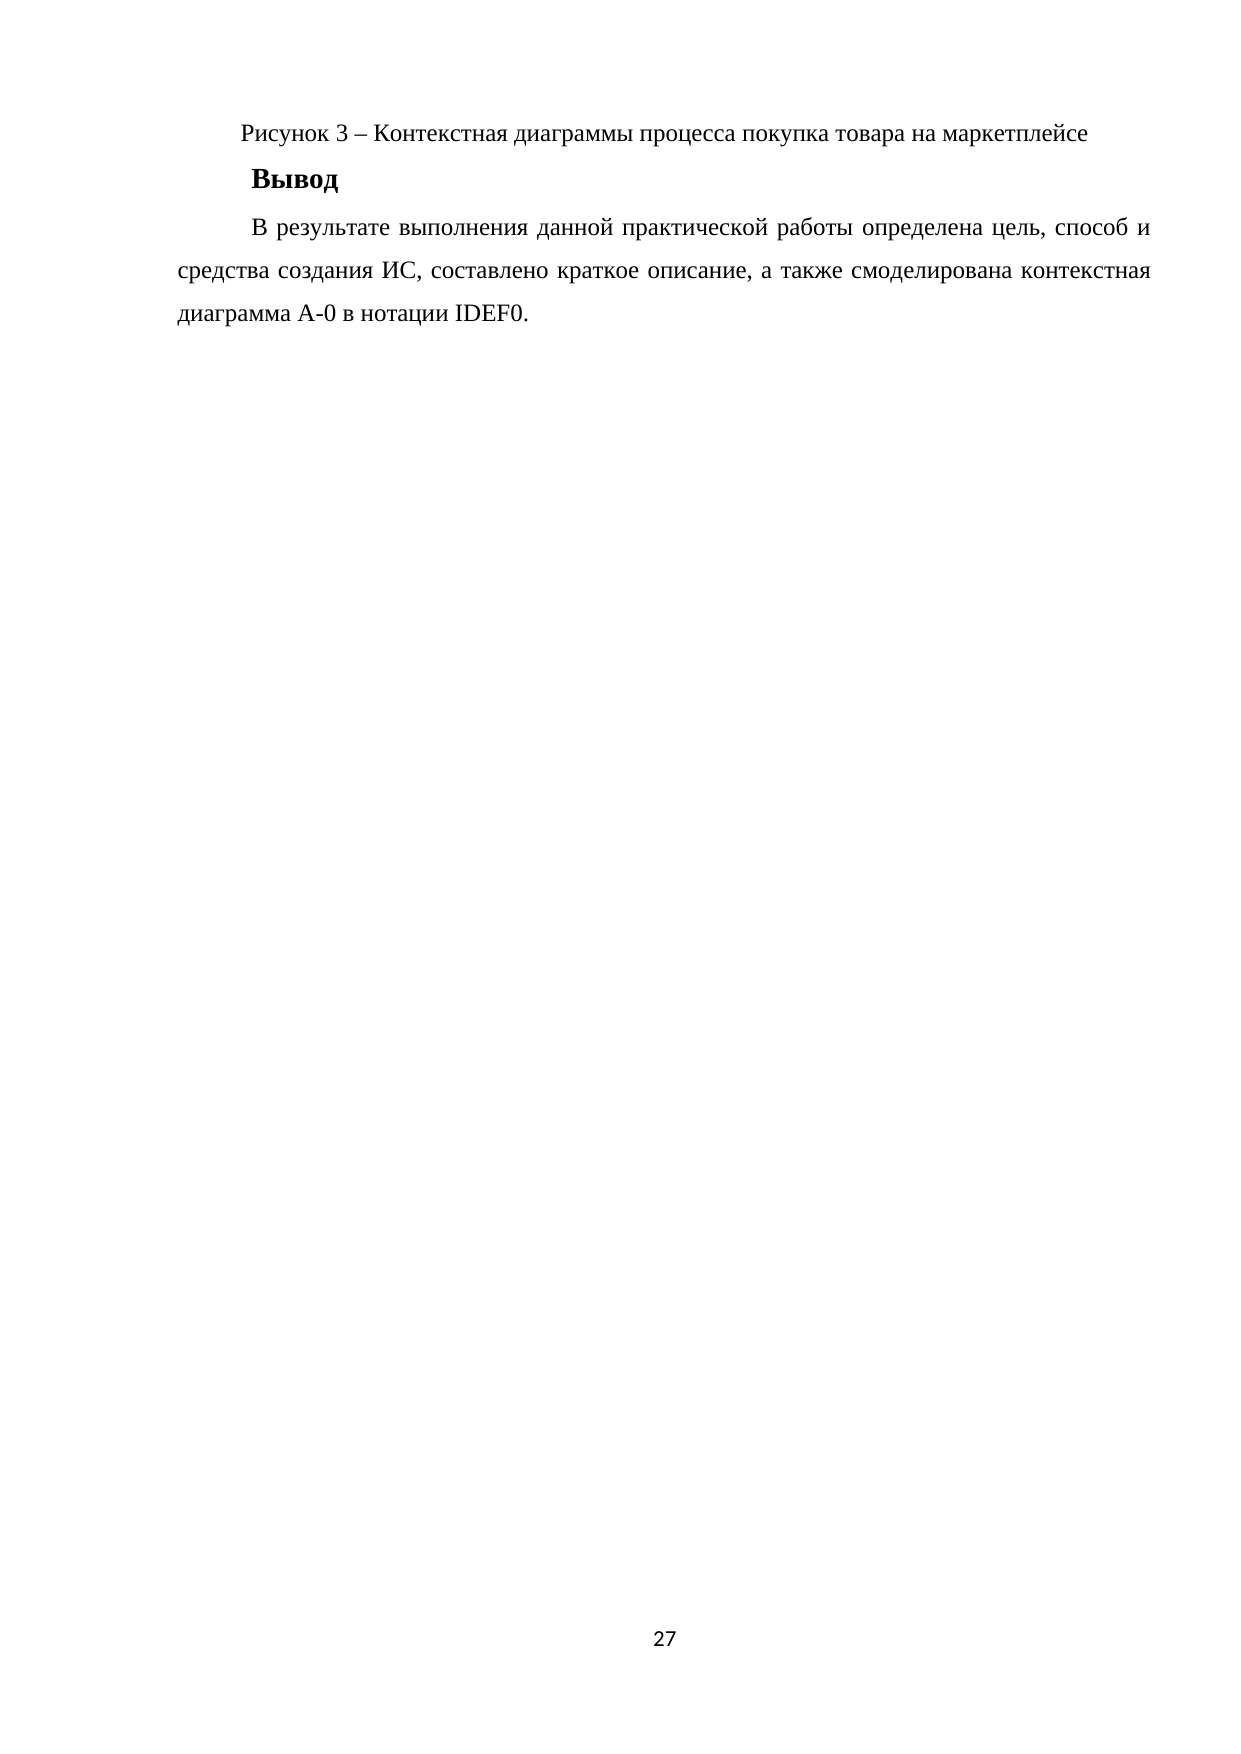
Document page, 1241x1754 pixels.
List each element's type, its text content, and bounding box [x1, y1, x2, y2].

text Вывод [177, 161, 1152, 195]
list В результате выполнения данной практической работы определена цель, способ и средства создания ИС, составлено краткое описание, а также смоделирована контекстная диаграмма A-0 в нотации IDEF0. [177, 212, 1152, 327]
list Рисунок 3 – Контекстная диаграммы процесса покупка товара на маркетплейсе [177, 118, 1152, 147]
